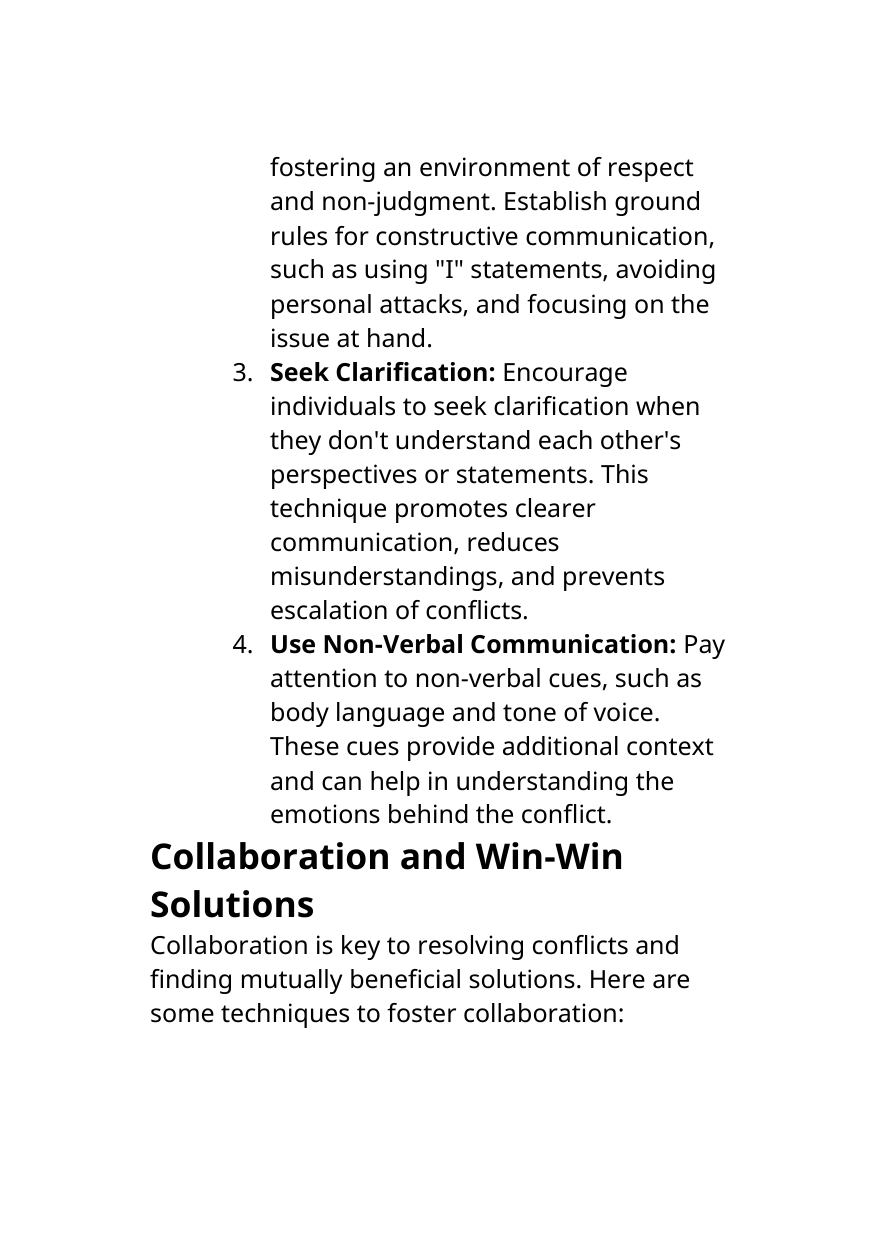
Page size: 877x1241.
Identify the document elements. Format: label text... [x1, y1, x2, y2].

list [232, 150, 727, 354]
subtitle Collaboration and Win-Win Solutions [150, 831, 727, 928]
list Use Non-Verbal Communication: Pay attention to non-verbal cues, such as body language and tone of voice. These cues provide additional context and can help in understanding the emotions behind the conflict. [232, 627, 727, 831]
list Seek Clarification: Encourage individuals to seek clarification when they don't understand each other's perspectives or statements. This technique promotes clearer communication, reduces misunderstandings, and prevents escalation of conflicts. [232, 354, 727, 627]
text Collaboration is key to resolving conflicts and finding mutually beneficial solutions. Here are some techniques to foster collaboration: [150, 928, 727, 1030]
